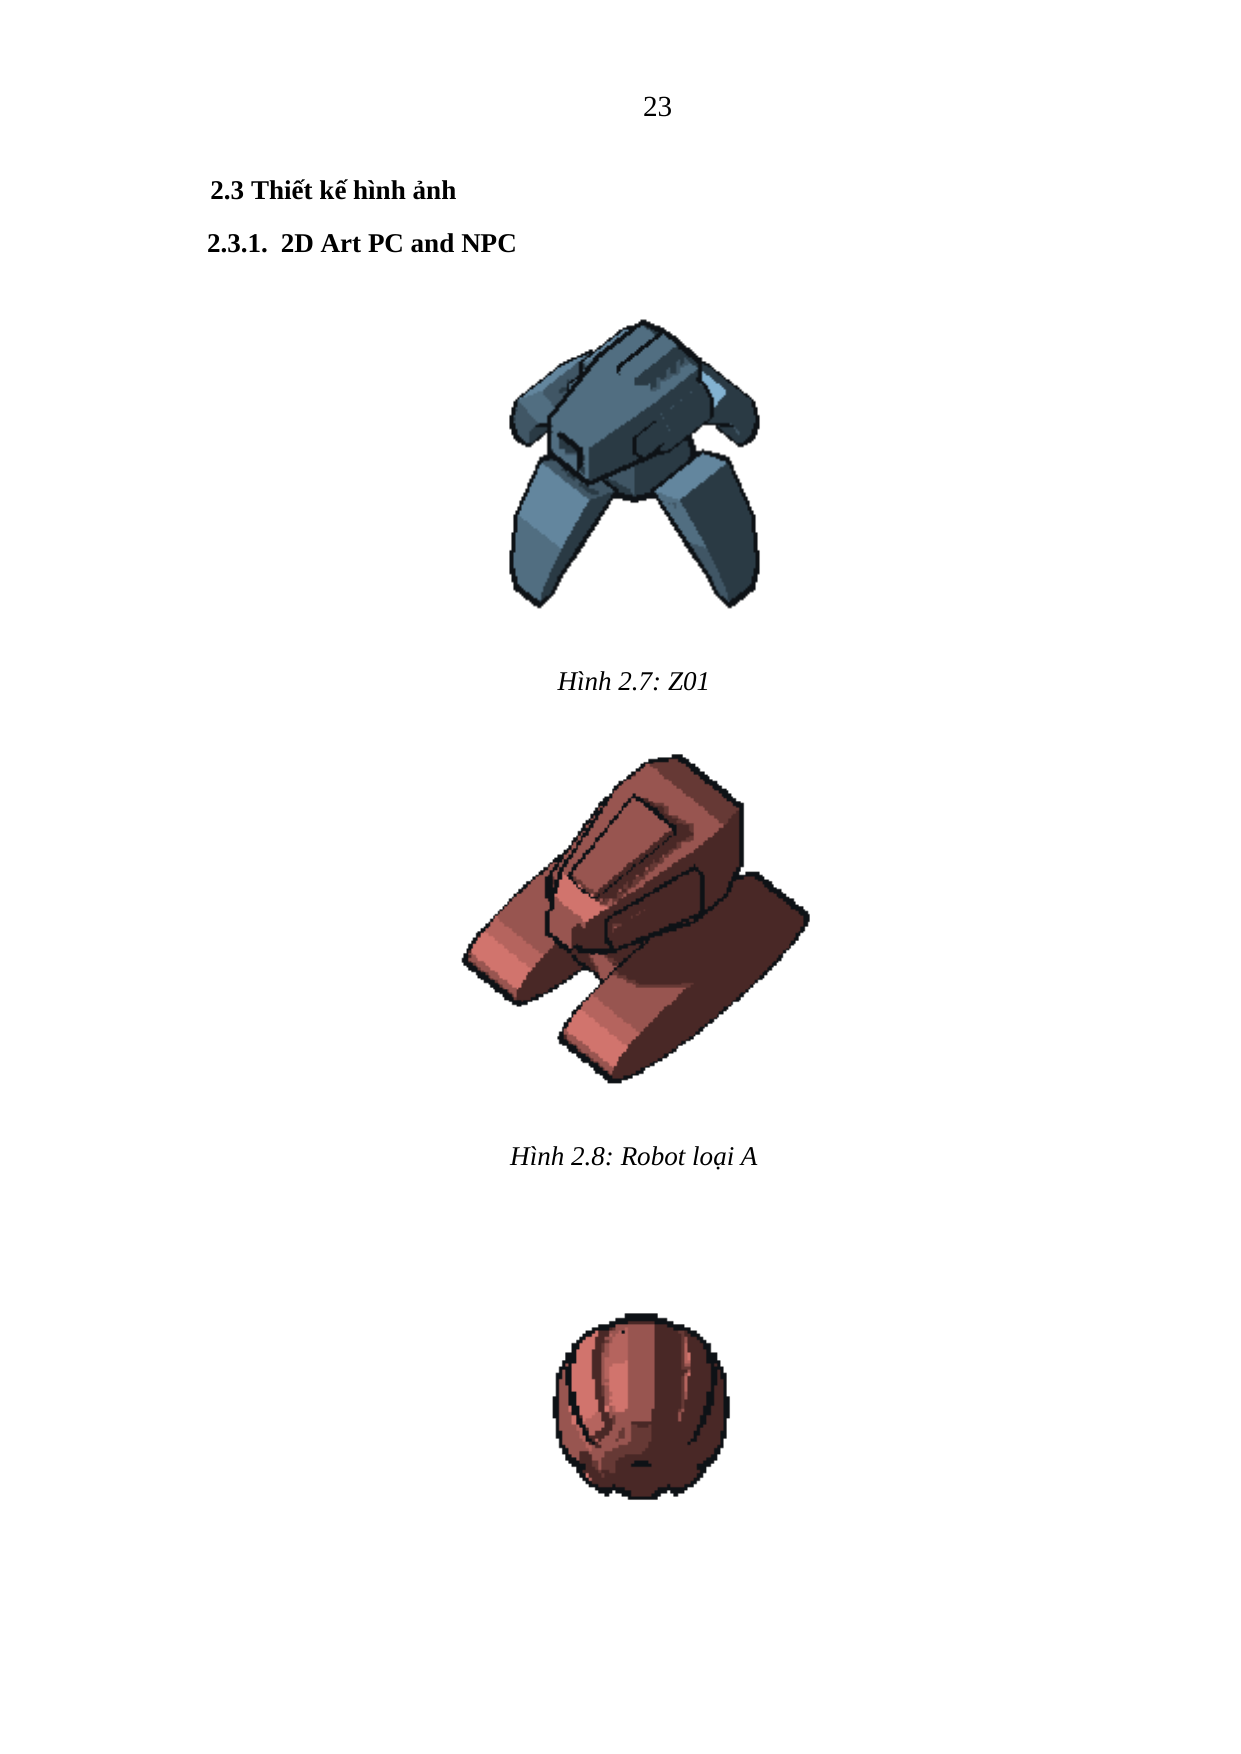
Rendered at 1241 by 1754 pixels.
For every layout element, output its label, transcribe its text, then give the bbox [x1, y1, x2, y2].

picture [435, 718, 835, 1118]
picture [381, 280, 889, 643]
subtitle 2.3.1. 2D Art PC and NPC [207, 227, 1092, 258]
text Hình 2.7: Z01 [177, 665, 1092, 696]
subtitle 2.3 Thiết kế hình ảnh [210, 174, 1092, 205]
picture [435, 1193, 835, 1594]
text Hình 2.8: Robot loại A [177, 1141, 1092, 1172]
